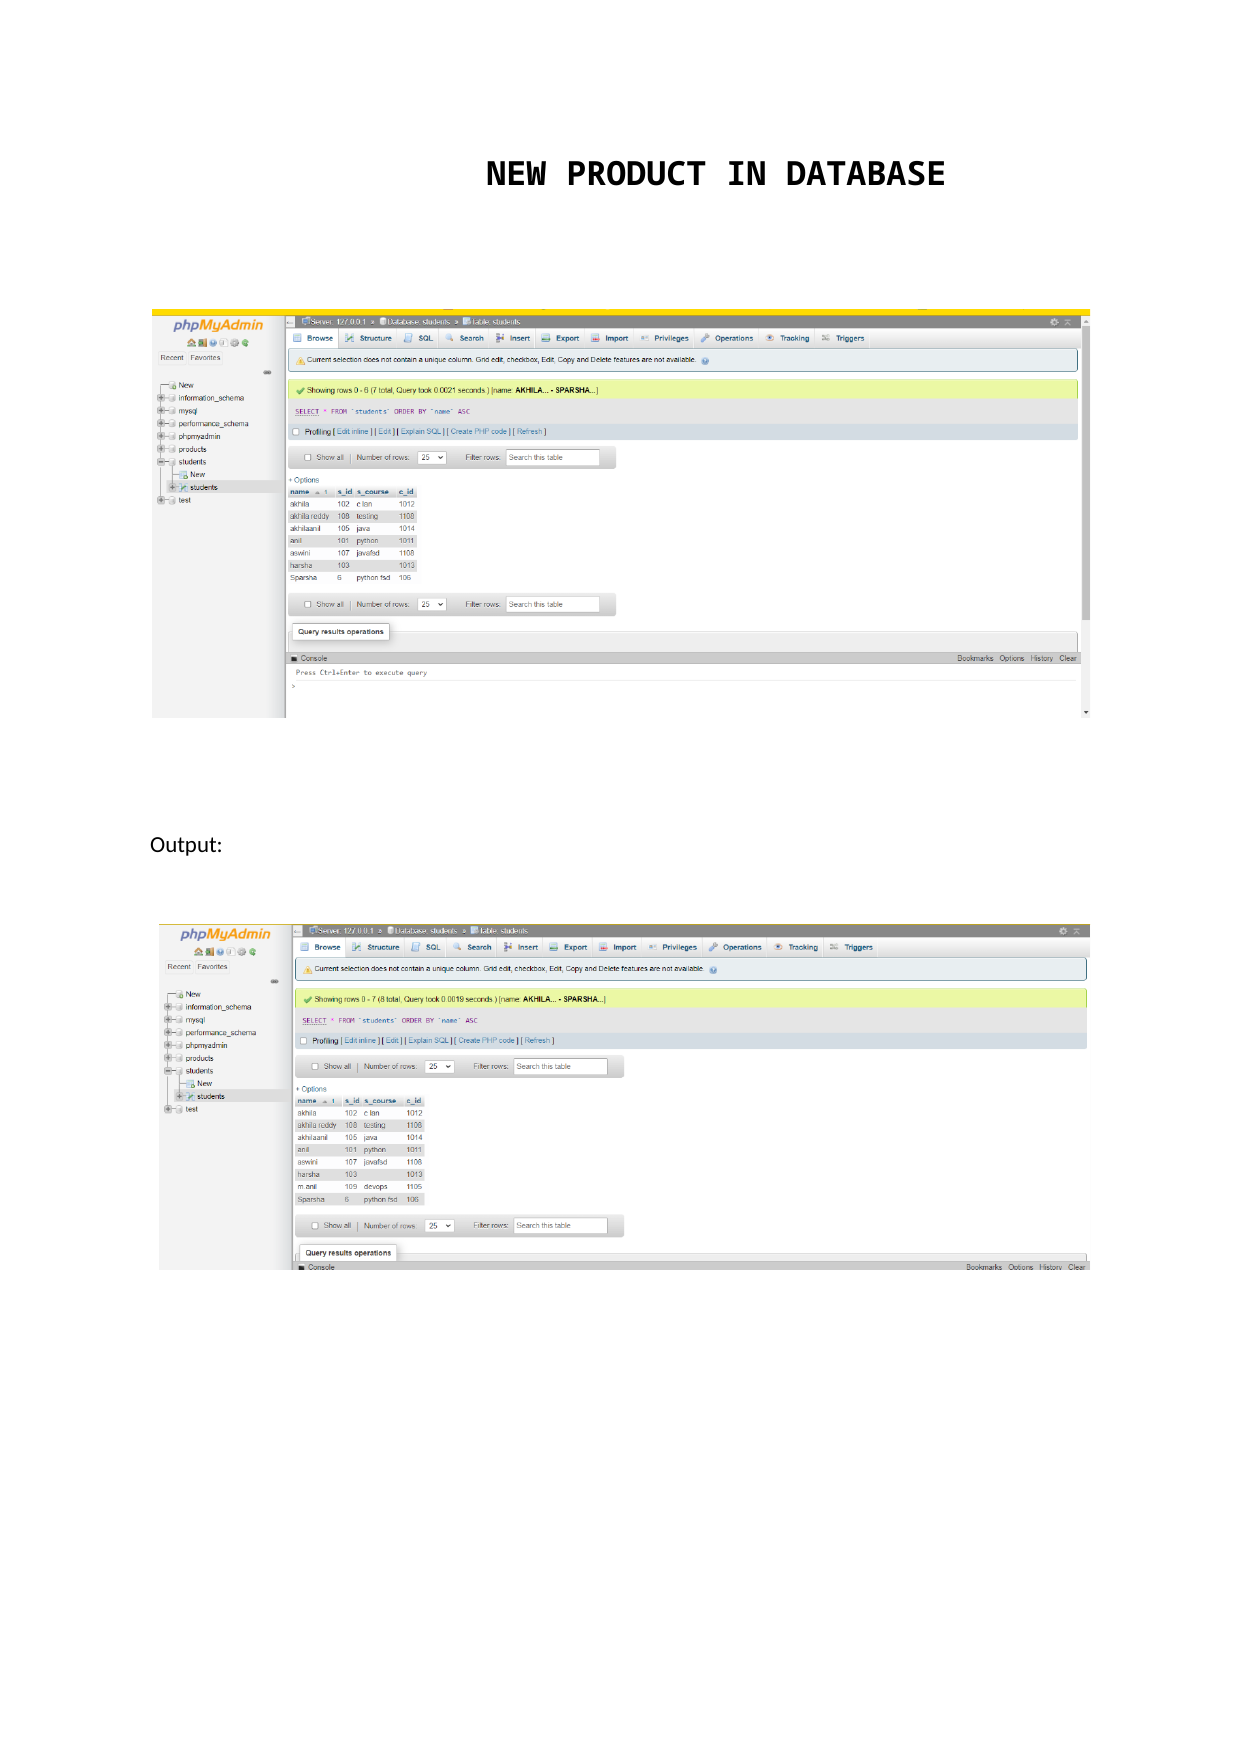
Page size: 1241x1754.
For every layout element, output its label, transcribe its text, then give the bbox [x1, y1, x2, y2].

picture [159, 924, 1091, 1270]
text NEW PRODUCT IN DATABASE [150, 150, 1090, 195]
picture [152, 309, 1091, 718]
text Output: [150, 830, 1090, 858]
